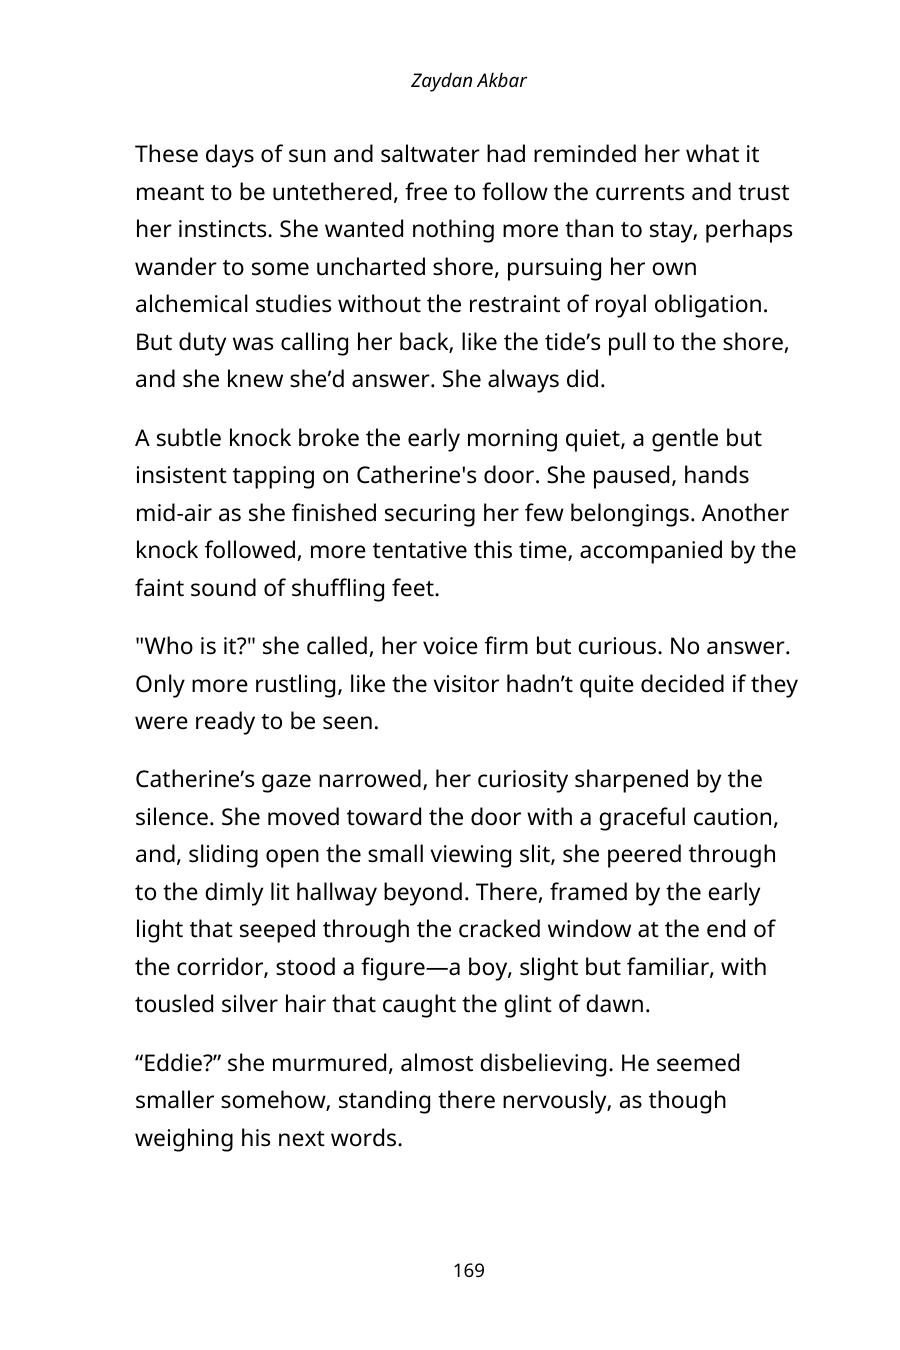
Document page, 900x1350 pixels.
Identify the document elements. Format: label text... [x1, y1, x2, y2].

text These days of sun and saltwater had reminded her what it meant to be untethered, free to follow the currents and trust her instincts. She wanted nothing more than to stay, perhaps wander to some uncharted shore, pursuing her own alchemical studies without the restraint of royal obligation. But duty was calling her back, like the tide’s pull to the shore, and she knew she’d answer. She always did. [135, 138, 802, 395]
text "Who is it?" she called, her voice firm but curious. No answer. Only more rustling, like the visitor hadn’t quite decided if they were ready to be seen. [135, 630, 802, 736]
text “Eddie?” she murmured, almost disbelieving. He seemed smaller somehow, standing there nervously, as though weighing his next words. [135, 1047, 802, 1153]
text Catherine’s gaze narrowed, her curiosity sharpened by the silence. She moved toward the door with a graceful caution, and, sliding open the small viewing slit, she peered through to the dimly lit hallway beyond. There, framed by the early light that seeped through the cracked window at the end of the corridor, stood a figure—a boy, slight but familiar, with tousled silver hair that caught the glint of dawn. [135, 763, 802, 1020]
text A subtle knock broke the early morning quiet, a gentle but insistent tapping on Catherine's door. She paused, hands mid-air as she finished securing her few belongings. Another knock followed, more tentative this time, accompanied by the faint sound of shuffling feet. [135, 422, 802, 603]
